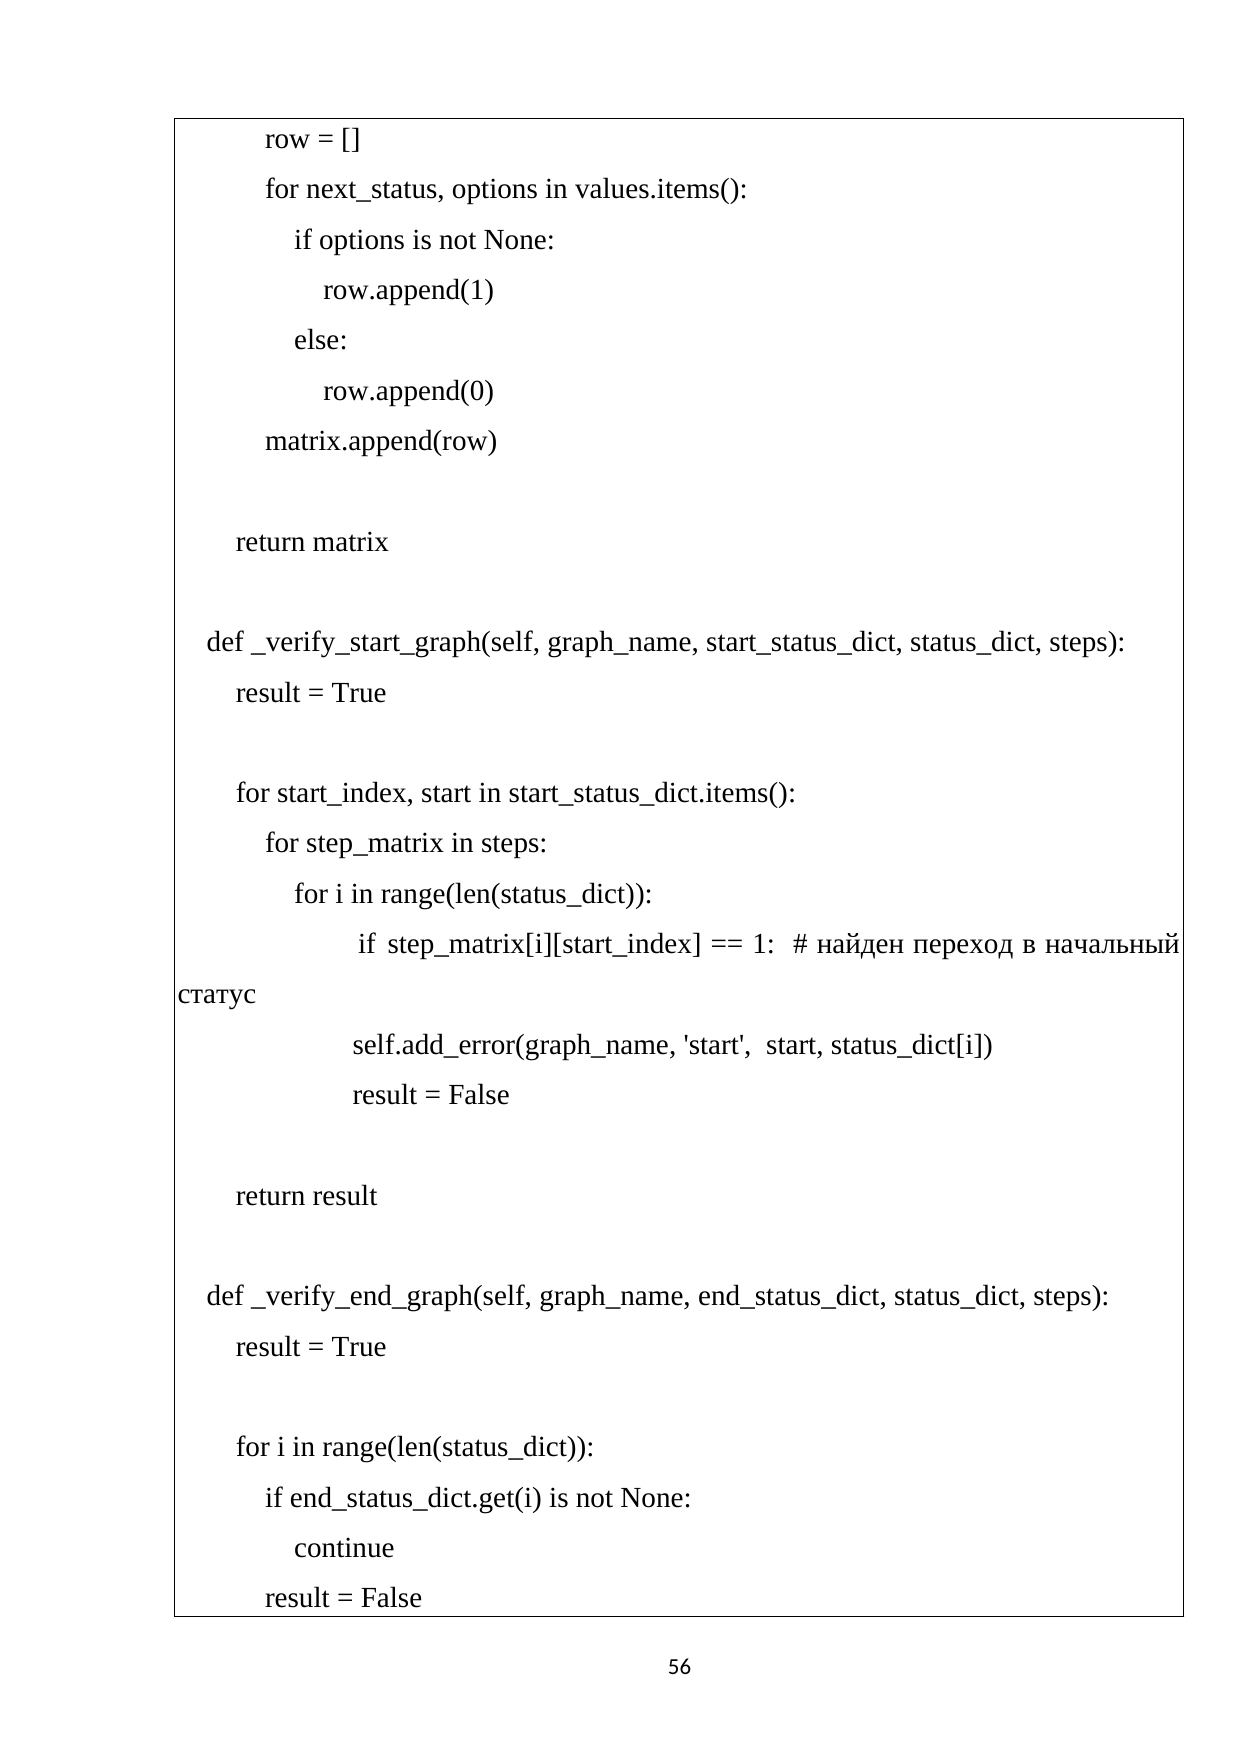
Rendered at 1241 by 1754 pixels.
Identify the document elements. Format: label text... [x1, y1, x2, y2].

text row.append(0) [175, 370, 1183, 406]
text self.add_error(graph_name, 'start', start, status_dict[i]) [175, 1024, 1183, 1060]
text result = True [175, 672, 1183, 708]
text for step_matrix in steps: [175, 822, 1183, 859]
text return matrix [175, 521, 1183, 557]
text row.append(1) [175, 269, 1183, 306]
text def _verify_end_graph(self, graph_name, end_status_dict, status_dict, steps): [175, 1275, 1183, 1312]
text for start_index, start in start_status_dict.items(): [175, 772, 1183, 809]
text def _verify_start_graph(self, graph_name, start_status_dict, status_dict, steps): [175, 621, 1183, 658]
text return result [175, 1175, 1183, 1211]
text else: [175, 319, 1183, 356]
text row = [] [175, 119, 1183, 155]
text result = False [175, 1074, 1183, 1111]
text for i in range(len(status_dict)): [175, 1426, 1183, 1463]
text if step_matrix[i][start_index] == 1: # найден переход в начальный статус [175, 923, 1183, 1010]
text continue [175, 1527, 1183, 1563]
text if options is not None: [175, 219, 1183, 255]
text result = False [175, 1577, 1183, 1616]
text if end_status_dict.get(i) is not None: [175, 1477, 1183, 1513]
text for i in range(len(status_dict)): [175, 873, 1183, 909]
text matrix.append(row) [175, 420, 1183, 457]
text result = True [175, 1326, 1183, 1362]
text for next_status, options in values.items(): [175, 168, 1183, 205]
